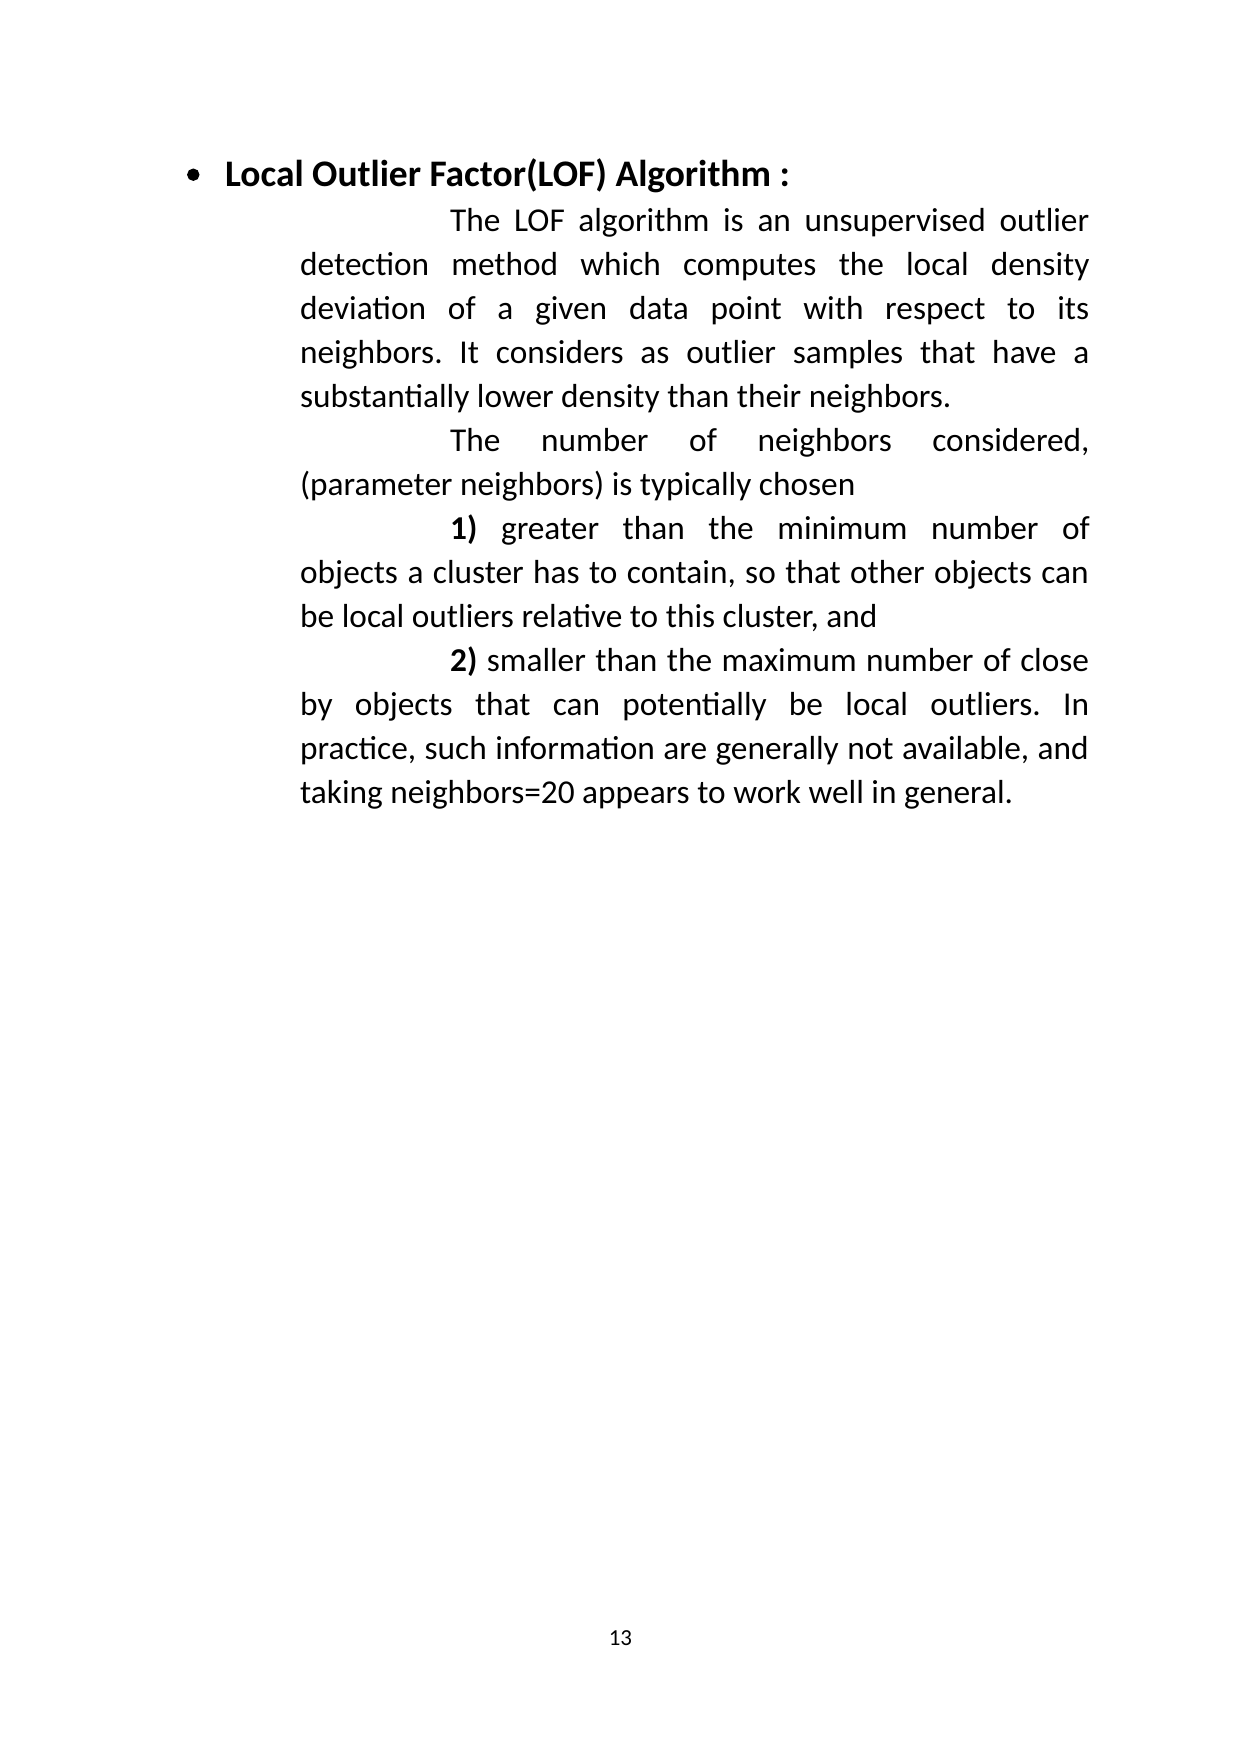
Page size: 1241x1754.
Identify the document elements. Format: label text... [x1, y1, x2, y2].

list Local Outlier Factor(LOF) Algorithm : [187, 150, 1090, 196]
list 2) smaller than the maximum number of close by objects that can potentially be local outliers. In practice, such information are generally not available, and taking neighbors=20 appears to work well in general. [300, 639, 1090, 812]
list The number of neighbors considered, (parameter neighbors) is typically chosen [300, 419, 1090, 504]
list The LOF algorithm is an unsupervised outlier detection method which computes the local density deviation of a given data point with respect to its neighbors. It considers as outlier samples that have a substantially lower density than their neighbors. [300, 199, 1090, 416]
list 1) greater than the minimum number of objects a cluster has to contain, so that other objects can be local outliers relative to this cluster, and [300, 507, 1090, 636]
